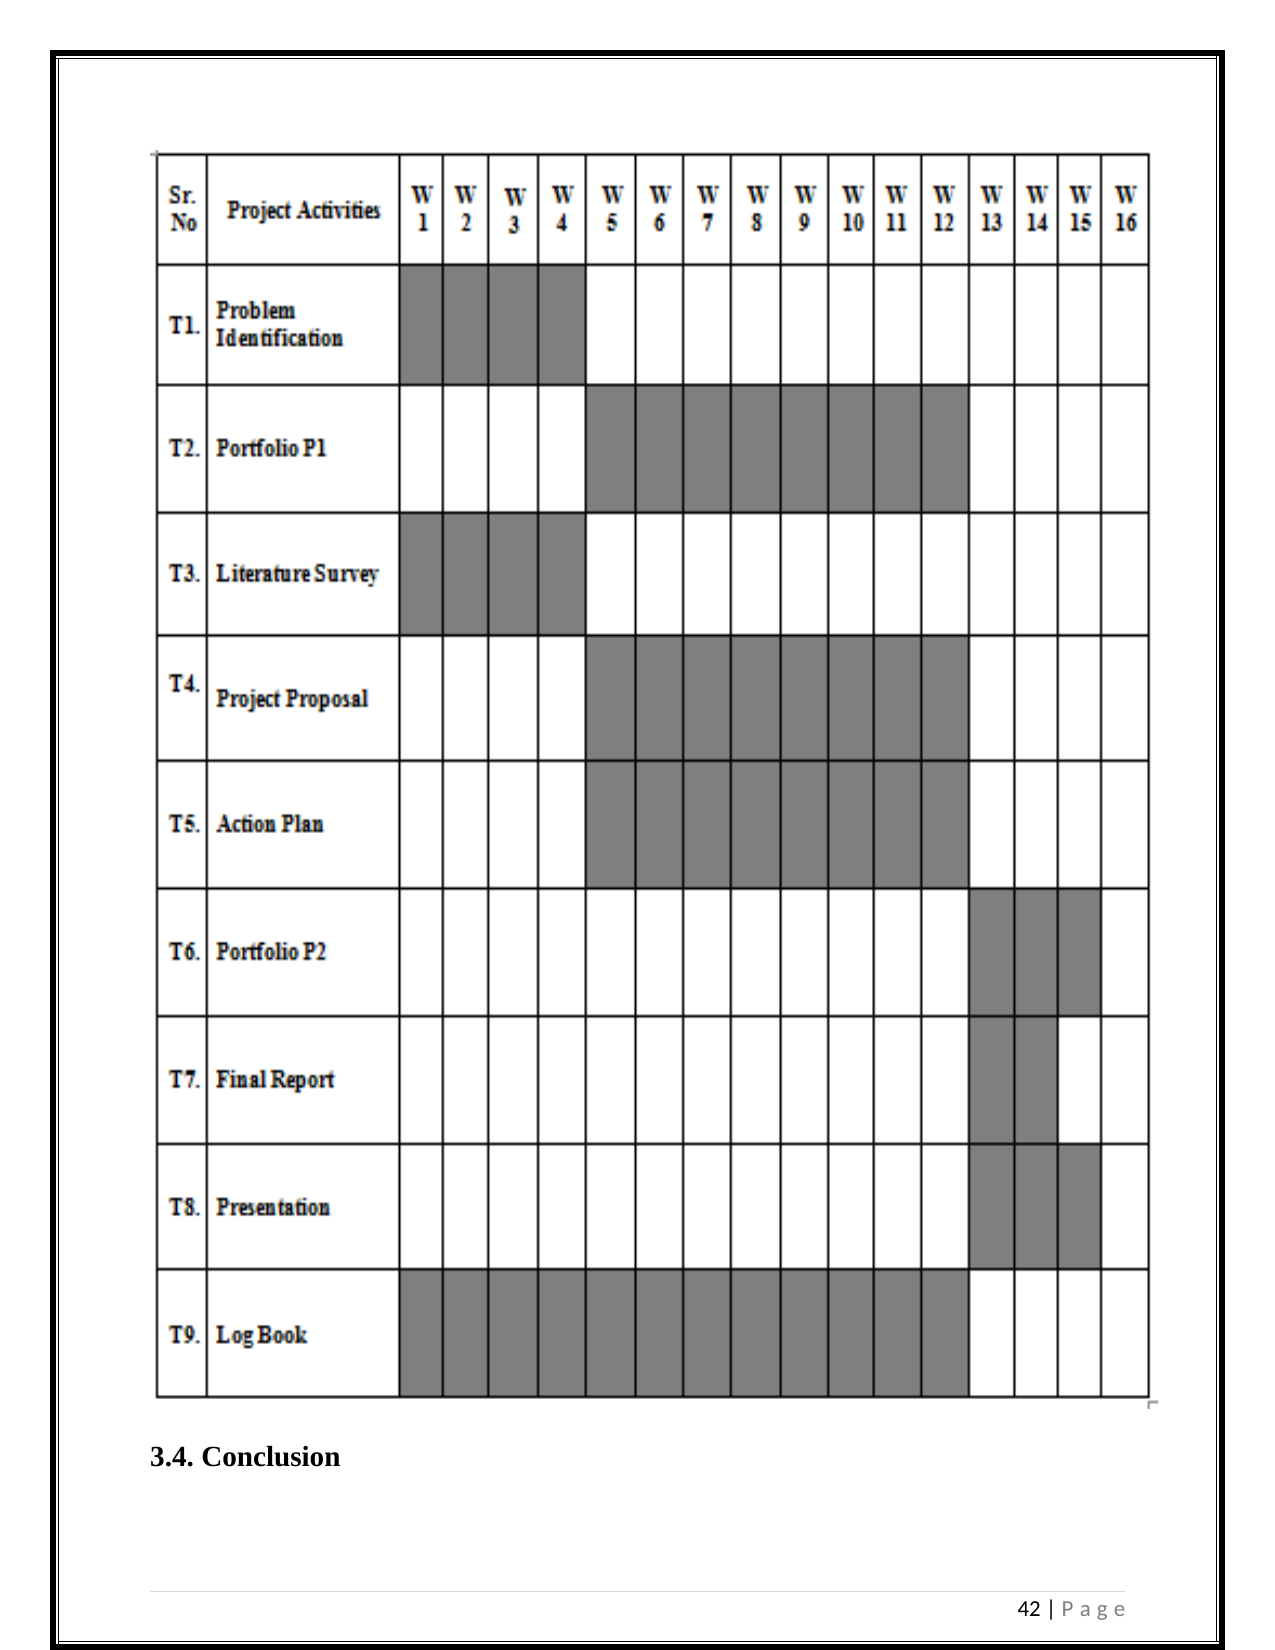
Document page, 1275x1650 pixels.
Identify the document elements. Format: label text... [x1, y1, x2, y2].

picture [150, 150, 1159, 1409]
text 3.4. Conclusion [150, 1439, 1125, 1472]
